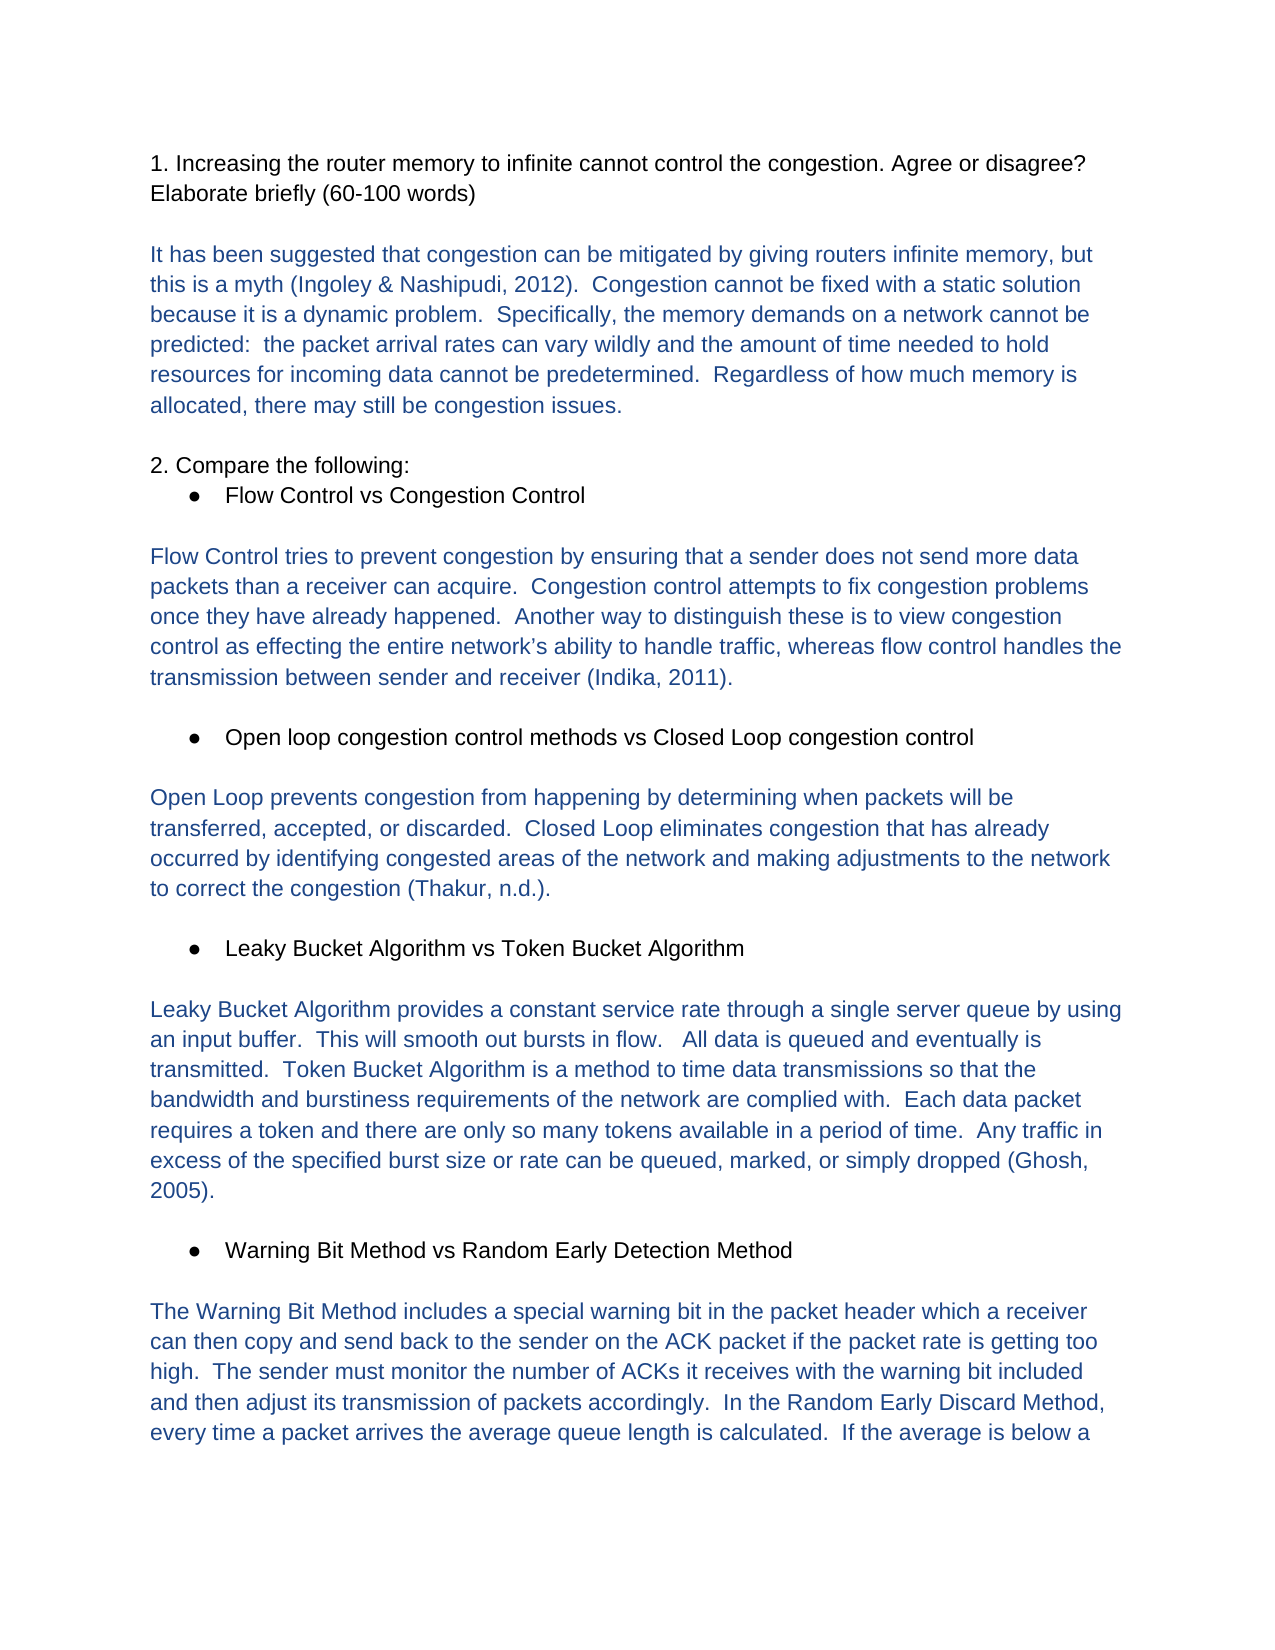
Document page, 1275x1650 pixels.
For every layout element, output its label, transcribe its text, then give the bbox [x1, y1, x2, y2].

list Leaky Bucket Algorithm vs Token Bucket Algorithm [187, 935, 1125, 962]
text Leaky Bucket Algorithm provides a constant service rate through a single server queue by using an input buffer. This will smooth out bursts in flow. All data is queued and eventually is transmitted. Token Bucket Algorithm is a method to time data transmissions so that the bandwidth and burstiness requirements of the network are complied with. Each data packet requires a token and there are only so many tokens available in a period of time. Any traffic in excess of the specified burst size or rate can be queued, marked, or simply dropped (Ghosh, 2005). [150, 996, 1125, 1203]
text Flow Control tries to prevent congestion by ensuring that a sender does not send more data packets than a receiver can acquire. Congestion control attempts to fix congestion problems once they have already happened. Another way to distinguish these is to view congestion control as effecting the entire network’s ability to handle traffic, whereas flow control handles the transmission between sender and receiver (Indika, 2011). [150, 543, 1125, 690]
list Warning Bit Method vs Random Early Detection Method [187, 1237, 1125, 1264]
list Flow Control vs Congestion Control [187, 482, 1125, 509]
text It has been suggested that congestion can be mitigated by giving routers infinite memory, but this is a myth (Ingoley & Nashipudi, 2012). Congestion cannot be fixed with a static solution because it is a dynamic problem. Specifically, the memory demands on a network cannot be predicted: the packet arrival rates can vary wildly and the amount of time needed to hold resources for incoming data cannot be predetermined. Regardless of how much memory is allocated, there may still be congestion issues. [150, 241, 1125, 418]
text Open Loop prevents congestion from happening by determining when packets will be transferred, accepted, or discarded. Closed Loop eliminates congestion that has already occurred by identifying congested areas of the network and making adjustments to the network to correct the congestion (Thakur, n.d.). [150, 784, 1125, 901]
text 1. Increasing the router memory to infinite cannot control the congestion. Agree or disagree? Elaborate briefly (60-100 words) [150, 150, 1125, 207]
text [150, 1298, 1125, 1445]
list Open loop congestion control methods vs Closed Loop congestion control [187, 724, 1125, 750]
text 2. Compare the following: [150, 452, 1125, 478]
